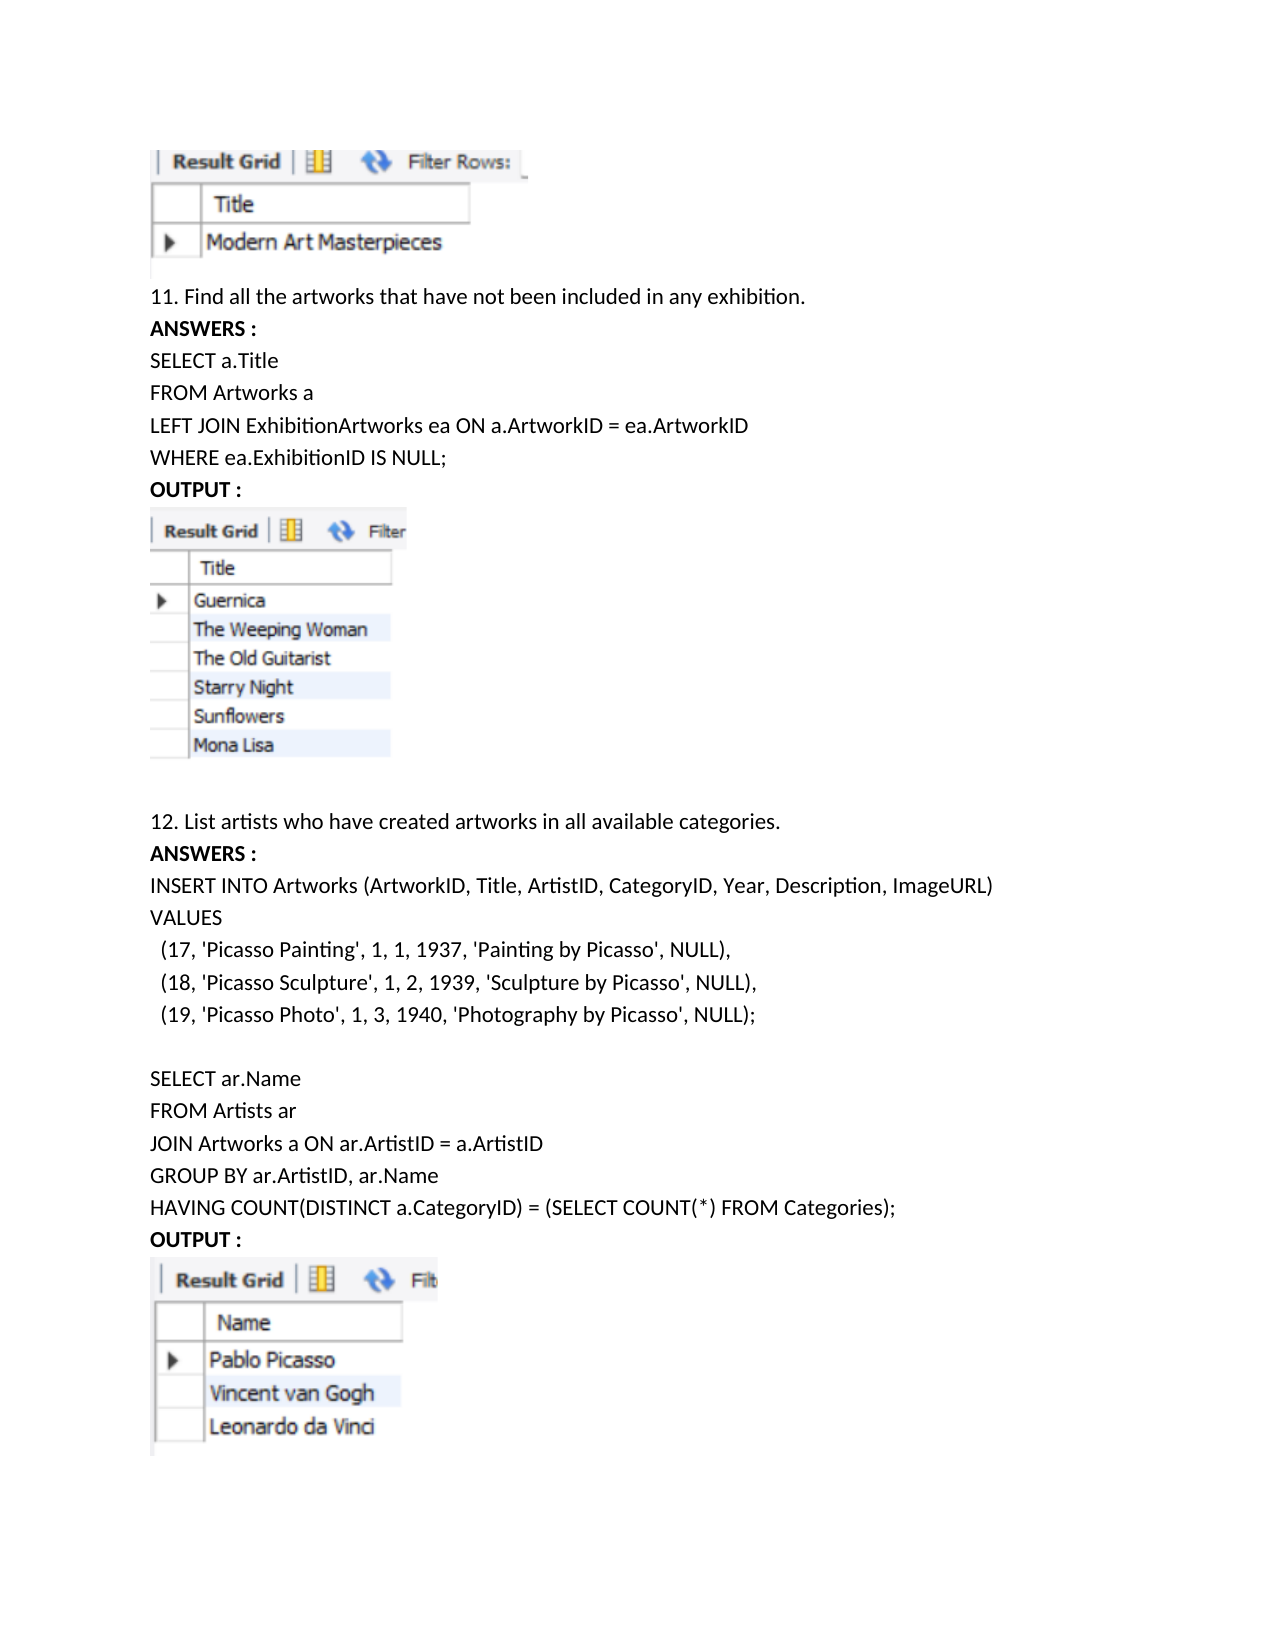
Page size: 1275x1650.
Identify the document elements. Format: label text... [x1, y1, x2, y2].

text OUTPUT : [150, 475, 1125, 503]
text HAVING COUNT(DISTINCT a.CategoryID) = (SELECT COUNT(*) FROM Categories); [150, 1193, 1125, 1221]
text SELECT ar.Name [150, 1064, 1125, 1092]
text 12. List artists who have created artworks in all available categories. [150, 807, 1125, 835]
picture [150, 1257, 438, 1456]
text ANSWERS : [150, 314, 1125, 342]
text OUTPUT : [150, 1225, 1125, 1253]
text SELECT a.Title [150, 346, 1125, 374]
text 11. Find all the artworks that have not been included in any exhibition. [150, 282, 1125, 310]
text JOIN Artworks a ON ar.ArtistID = a.ArtistID [150, 1129, 1125, 1157]
picture [150, 150, 529, 279]
text FROM Artworks a [150, 378, 1125, 407]
text ANSWERS : [150, 839, 1125, 867]
text INSERT INTO Artworks (ArtworkID, Title, ArtistID, CategoryID, Year, Description, ImageURL) [150, 871, 1125, 899]
text WHERE ea.ExhibitionID IS NULL; [150, 443, 1125, 471]
text FROM Artists ar [150, 1097, 1125, 1124]
text (19, 'Picasso Photo', 1, 3, 1940, 'Photography by Picasso', NULL); [150, 1000, 1125, 1028]
text GROUP BY ar.ArtistID, ar.Name [150, 1161, 1125, 1189]
text LEFT JOIN ExhibitionArtworks ea ON a.ArtworkID = ea.ArtworkID [150, 411, 1125, 439]
text (18, 'Picasso Sculpture', 1, 2, 1939, 'Sculpture by Picasso', NULL), [150, 968, 1125, 996]
picture [150, 507, 407, 771]
text (17, 'Picasso Painting', 1, 1, 1937, 'Painting by Picasso', NULL), [150, 936, 1125, 964]
text VALUES [150, 903, 1125, 931]
